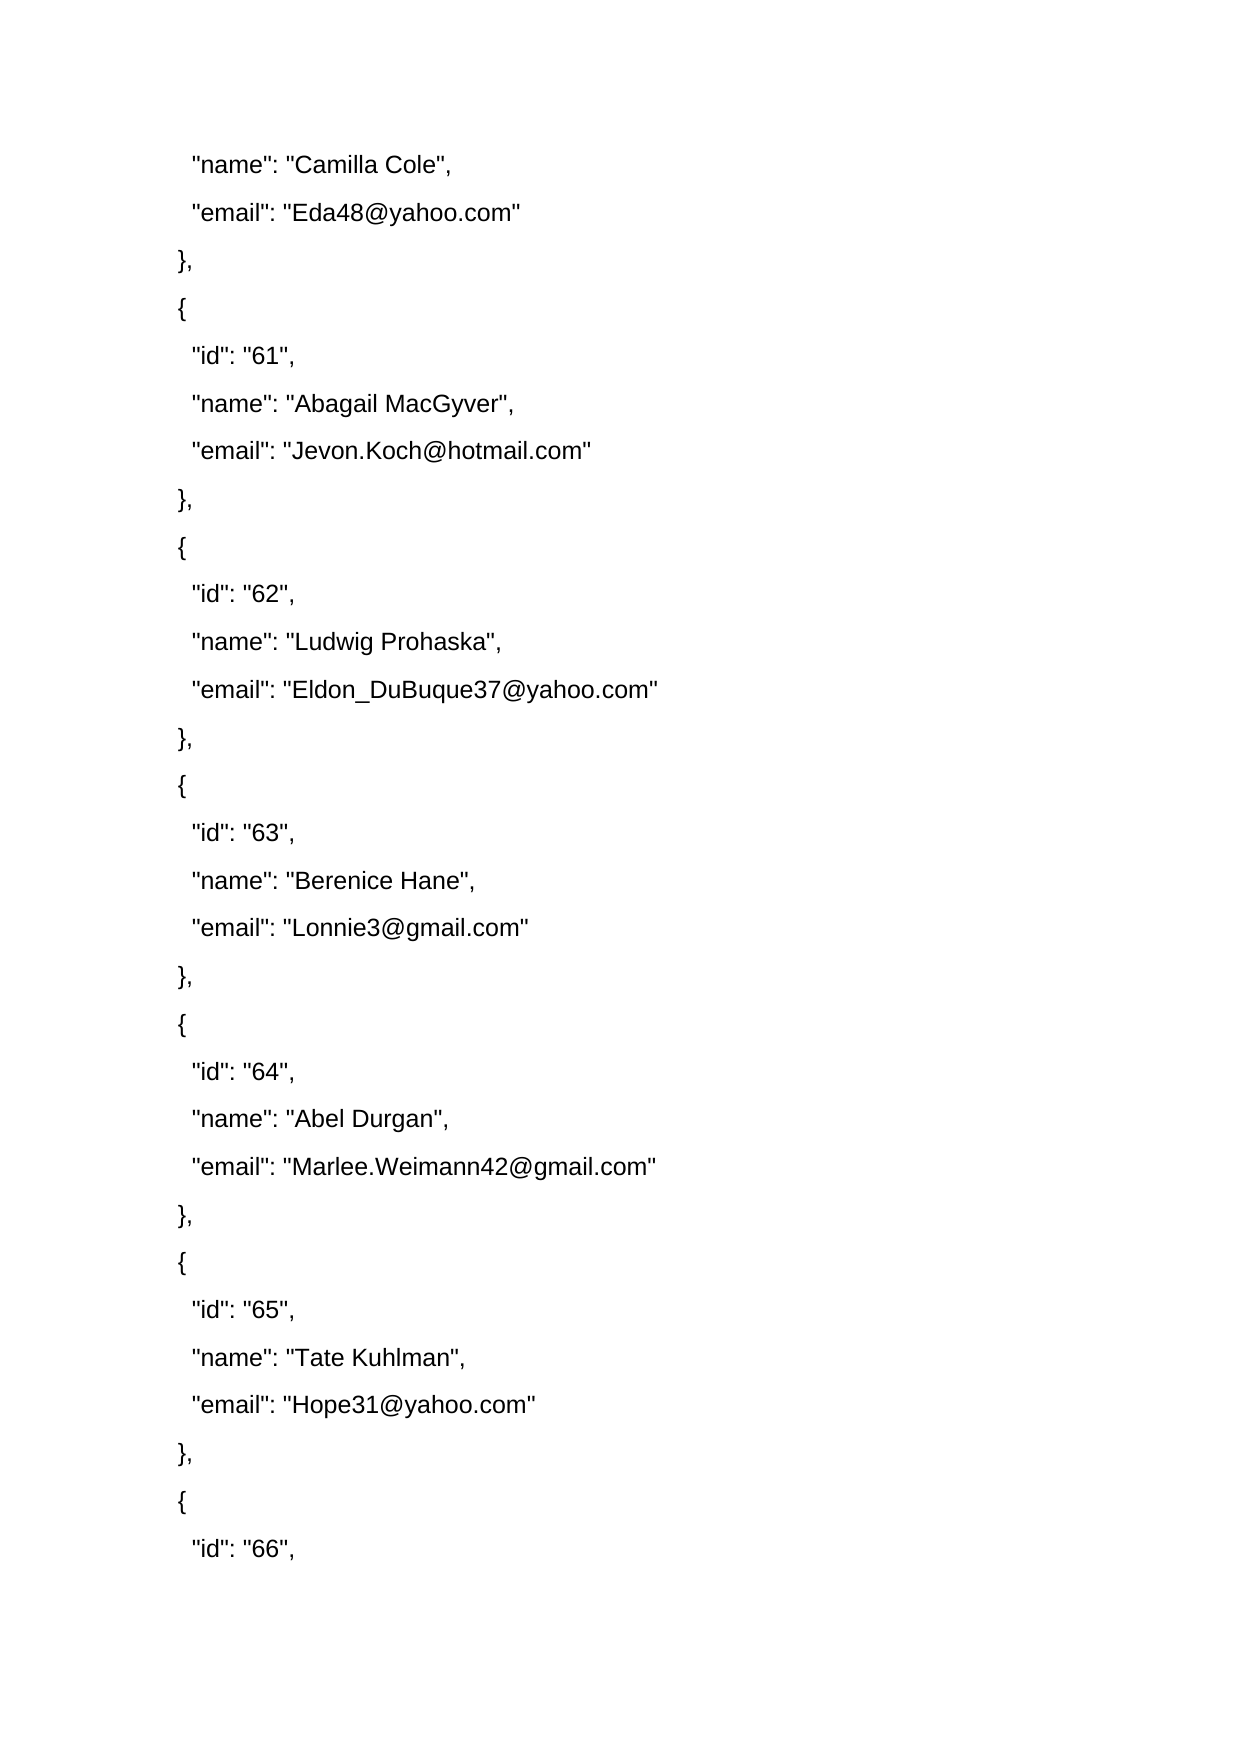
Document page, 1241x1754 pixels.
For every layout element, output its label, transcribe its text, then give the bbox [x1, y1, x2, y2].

text "name": "Tate Kuhlman", [150, 1343, 1090, 1371]
text "name": "Camilla Cole", [150, 150, 1090, 179]
text "id": "62", [150, 579, 1090, 608]
text "email": "Eldon_DuBuque37@yahoo.com" [150, 675, 1090, 703]
text "email": "Eda48@yahoo.com" [150, 198, 1090, 226]
text "id": "65", [150, 1295, 1090, 1324]
text { [150, 770, 1090, 799]
text "name": "Abel Durgan", [150, 1104, 1090, 1133]
text "email": "Lonnie3@gmail.com" [150, 913, 1090, 942]
text { [150, 1486, 1090, 1514]
text { [150, 293, 1090, 322]
text "name": "Abagail MacGyver", [150, 388, 1090, 417]
text "email": "Marlee.Weimann42@gmail.com" [150, 1152, 1090, 1181]
text { [150, 1009, 1090, 1037]
text }, [150, 1199, 1090, 1228]
text { [150, 532, 1090, 560]
text }, [150, 1438, 1090, 1467]
text "id": "66", [150, 1533, 1090, 1562]
text "name": "Ludwig Prohaska", [150, 627, 1090, 656]
text "id": "64", [150, 1056, 1090, 1085]
text }, [150, 961, 1090, 990]
text }, [150, 484, 1090, 513]
text "id": "61", [150, 341, 1090, 369]
text }, [150, 245, 1090, 274]
text "email": "Hope31@yahoo.com" [150, 1390, 1090, 1419]
text { [150, 1247, 1090, 1276]
text "id": "63", [150, 818, 1090, 847]
text "name": "Berenice Hane", [150, 866, 1090, 894]
text "email": "Jevon.Koch@hotmail.com" [150, 436, 1090, 465]
text }, [150, 722, 1090, 751]
